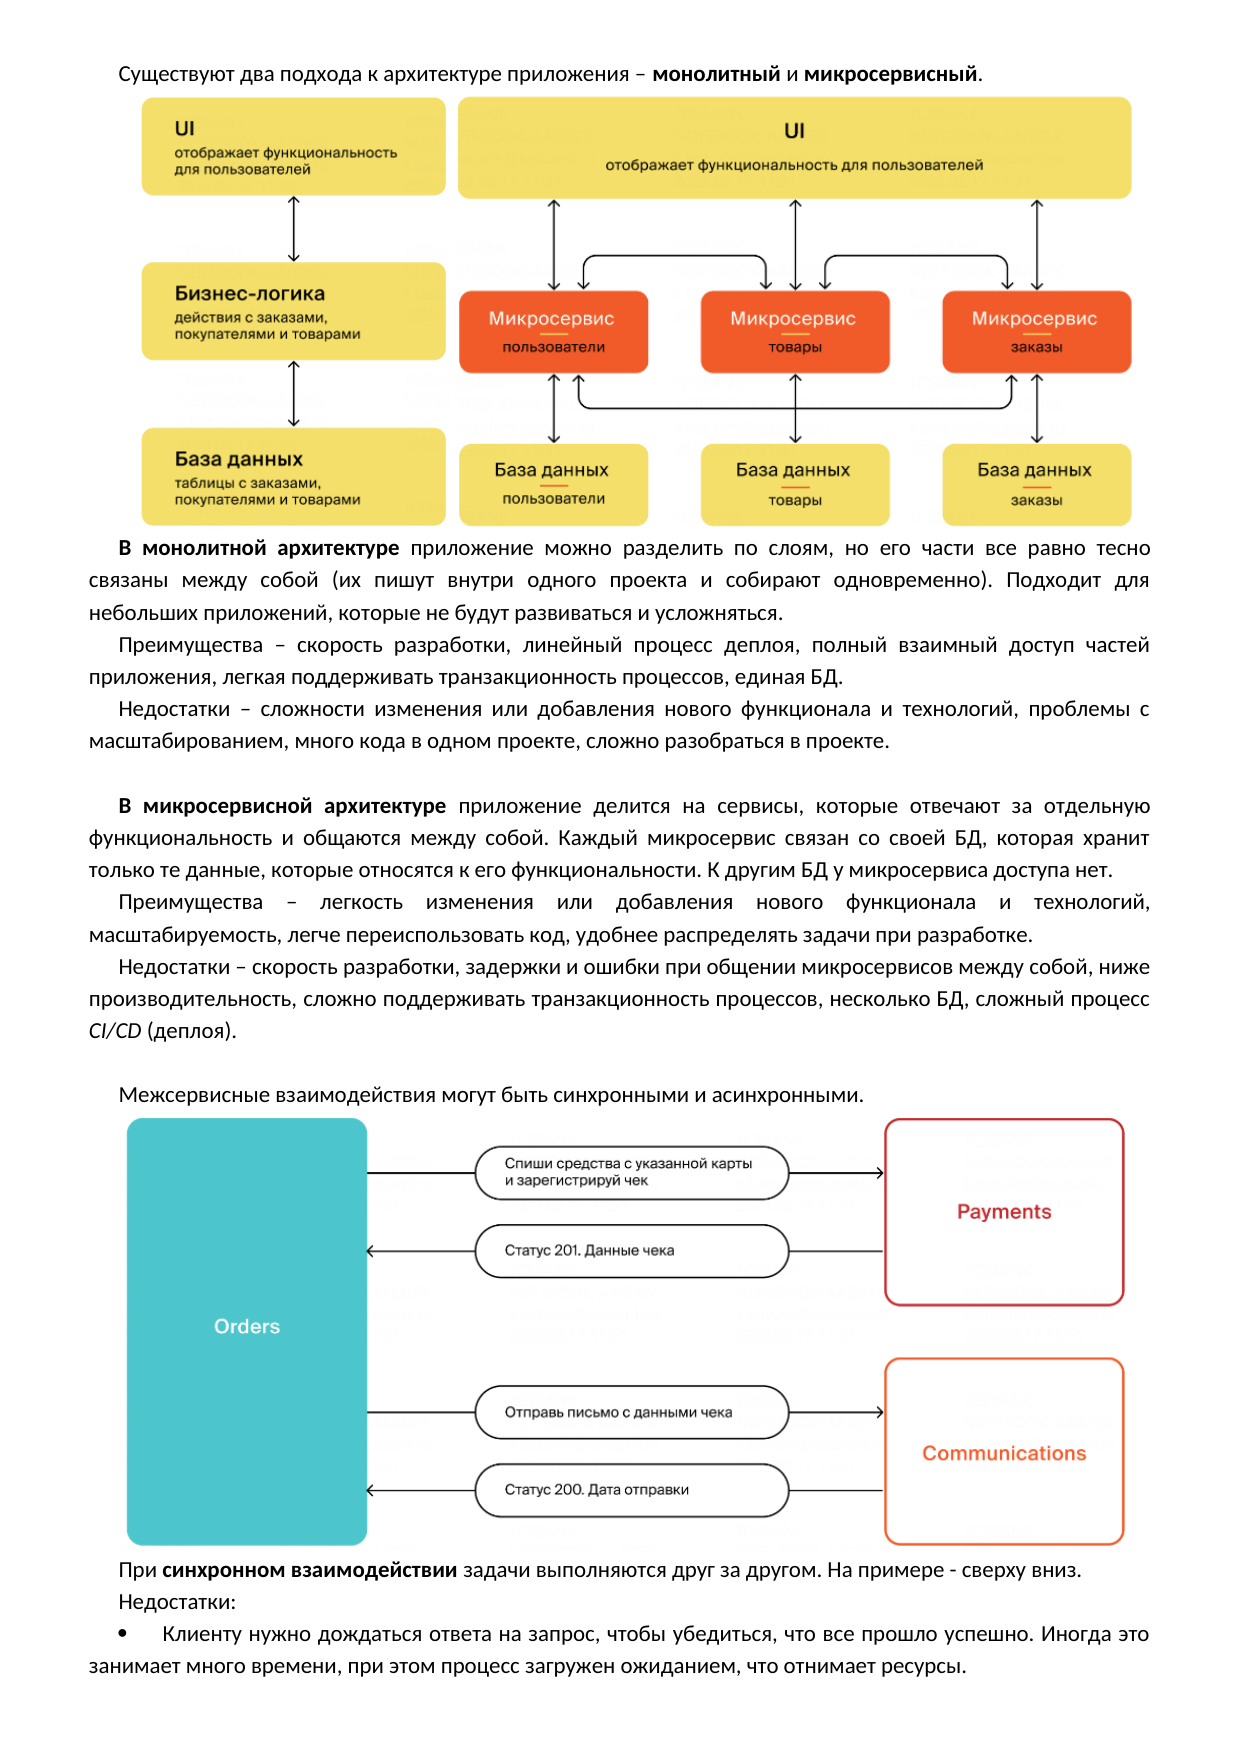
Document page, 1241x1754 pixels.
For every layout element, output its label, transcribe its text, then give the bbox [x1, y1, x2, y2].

picture [118, 1112, 1130, 1551]
list Существуют два подхода к архитектуре приложения – монолитный и микросервисный. [89, 59, 1152, 87]
list Клиенту нужно дождаться ответа на запрос, чтобы убедиться, что все прошло успешно. Иногда это занимает много времени, при этом процесс загружен ожиданием, что отнимает ресурсы. [89, 1619, 1152, 1679]
list Межсервисные взаимодействия могут быть синхронными и асинхронными. [89, 1081, 1152, 1109]
list В монолитной архитектуре приложение можно разделить по слоям, но его части все равно тесно связаны между собой (их пишут внутри одного проекта и собирают одновременно). Подходит для небольших приложений, которые не будут развиваться и усложняться. [89, 533, 1152, 626]
list Преимущества – скорость разработки, линейный процесс деплоя, полный взаимный доступ частей приложения, легкая поддерживать транзакционность процессов, единая БД. [89, 630, 1152, 690]
list В микросервисной архитектуре приложение делится на сервисы, которые отвечают за отдельную функциональность и общаются между собой. Каждый микросервис связан со своей БД, которая хранит только те данные, которые относятся к его функциональности. К другим БД у микросервиса доступа нет. [89, 791, 1152, 883]
picture [133, 92, 450, 530]
list Преимущества – легкость изменения или добавления нового функционала и технологий, масштабируемость, легче переиспользовать код, удобнее распределять задачи при разработке. [89, 887, 1152, 948]
list Недостатки – сложности изменения или добавления нового функционала и технологий, проблемы с масштабированием, много кода в одном проекте, сложно разобраться в проекте. [89, 694, 1152, 754]
list Недостатки – скорость разработки, задержки и ошибки при общении микросервисов между собой, ниже производительность, сложно поддерживать транзакционность процессов, несколько БД, сложный процесс CI/CD (деплоя). [89, 952, 1152, 1044]
list Недостатки: [89, 1587, 1152, 1615]
list При синхронном взаимодействии задачи выполняются друг за другом. На примере - сверху вниз. [89, 1555, 1152, 1583]
picture [455, 91, 1137, 530]
